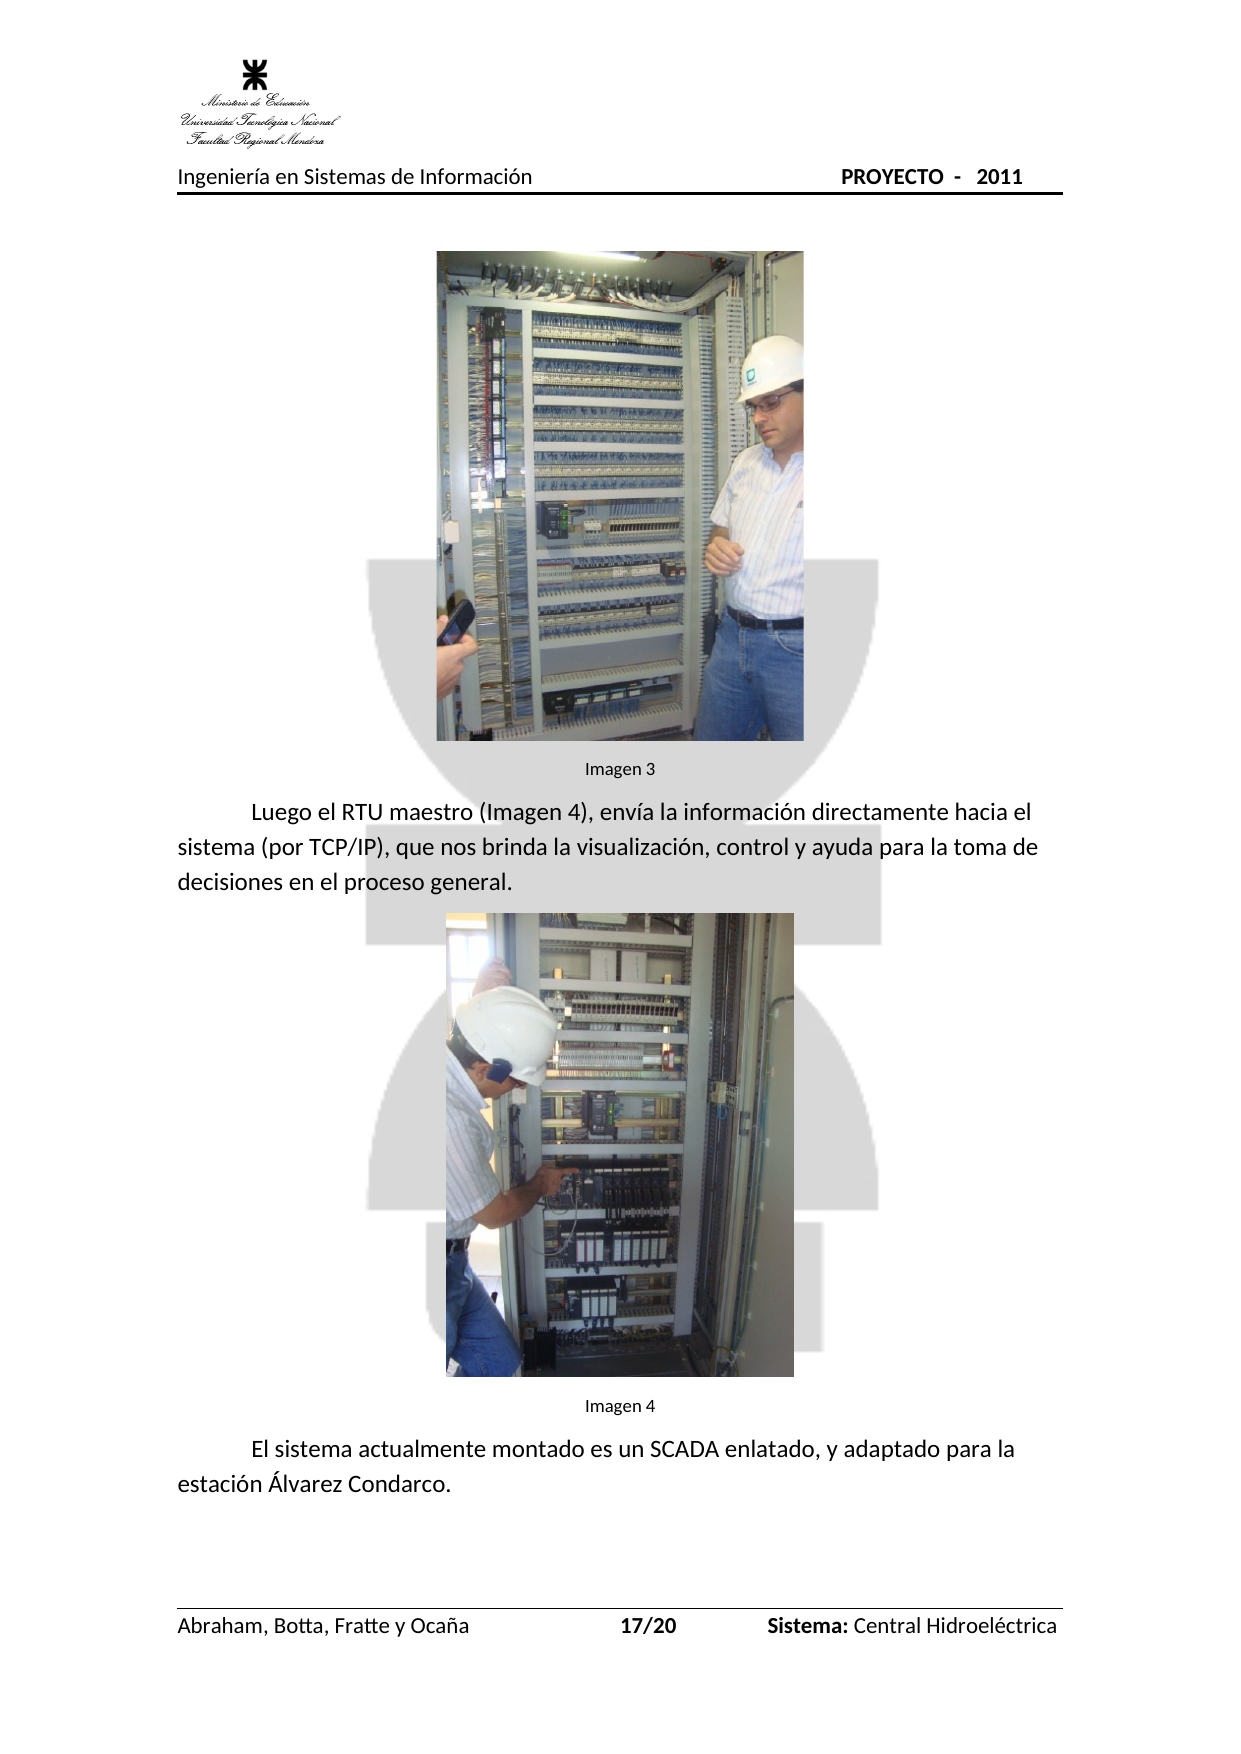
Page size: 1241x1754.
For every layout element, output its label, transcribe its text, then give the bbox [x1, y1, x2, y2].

picture [177, 59, 343, 150]
text El sistema actualmente montado es un SCADA enlatado, y adaptado para la estación Álvarez Condarco. [177, 1433, 1063, 1498]
text Luego el RTU maestro (Imagen 4), envía la información directamente hacia el sistema (por TCP/IP), que nos brinda la visualización, control y ayuda para la toma de decisiones en el proceso general. [177, 796, 1063, 896]
text Imagen 4 [177, 1394, 1063, 1417]
picture [446, 913, 794, 1377]
picture [436, 251, 804, 741]
text Imagen 3 [177, 757, 1063, 780]
